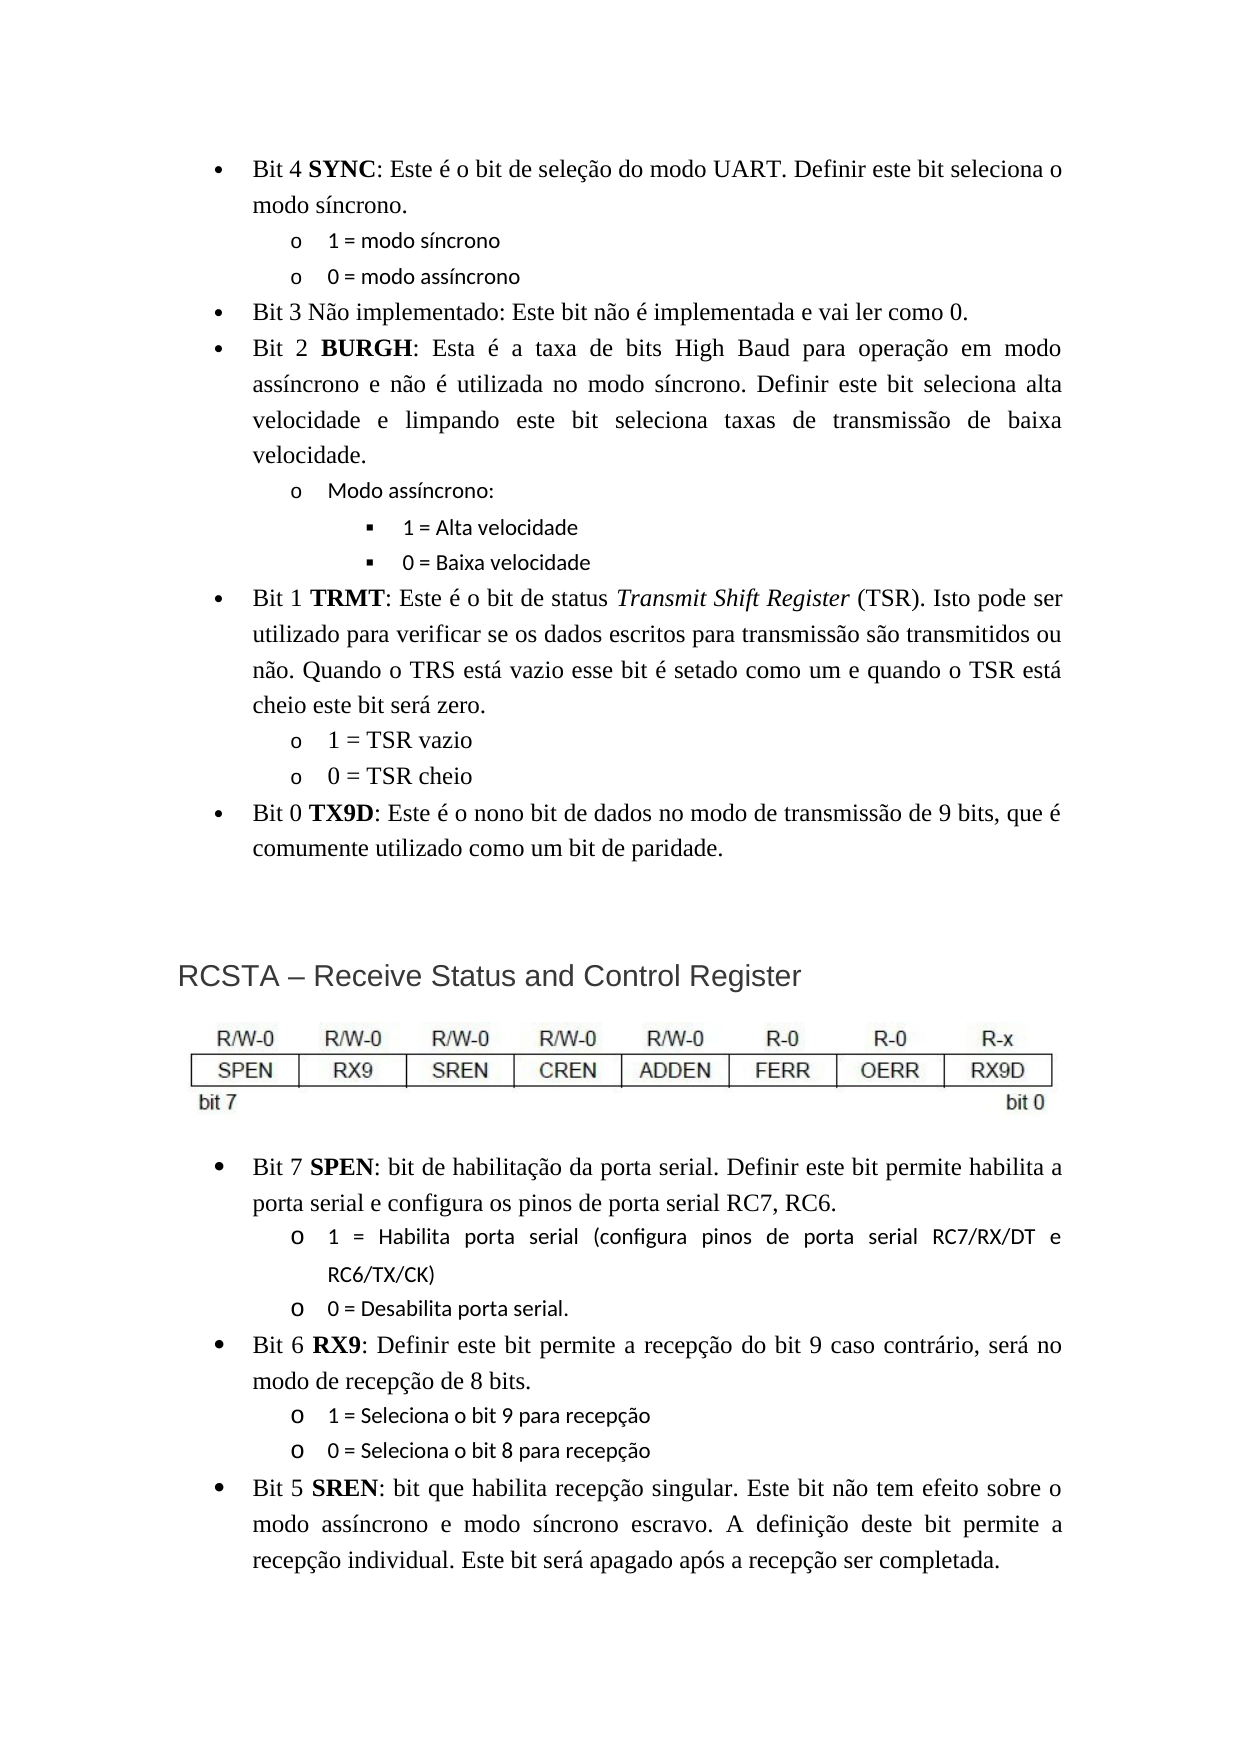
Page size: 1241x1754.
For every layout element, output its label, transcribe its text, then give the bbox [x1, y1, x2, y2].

list 0 = TSR cheio [290, 755, 1063, 791]
list Bit 1 TRMT: Este é o bit de status Transmit Shift Register (TSR). Isto pode ser utilizado para verificar se os dados escritos para transmissão são transmitidos ou não. Quando o TRS está vazio esse bit é setado como um e quando o TSR está cheio este bit será zero. [215, 576, 1063, 719]
list Bit 4 SYNC: Este é o bit de seleção do modo UART. Definir este bit seleciona o modo síncrono. [215, 148, 1063, 219]
list 0 = Desabilita porta serial. [290, 1288, 1063, 1323]
list Bit 6 RX9: Definir este bit permite a recepção do bit 9 caso contrário, será no modo de recepção de 8 bits. [215, 1323, 1063, 1395]
list 1 = Habilita porta serial (configura pinos de porta serial RC7/RX/DT e RC6/TX/CK) [290, 1216, 1063, 1288]
list Bit 0 TX9D: Este é o nono bit de dados no modo de transmissão de 9 bits, que é comumente utilizado como um bit de paridade. [215, 791, 1063, 862]
list 1 = Seleciona o bit 9 para recepção [290, 1395, 1063, 1431]
list Bit 7 SPEN: bit de habilitação da porta serial. Definir este bit permite habilita a porta serial e configura os pinos de porta serial RC7, RC6. [215, 1145, 1063, 1216]
list 1 = Alta velocidade [365, 505, 1063, 541]
list 0 = Seleciona o bit 8 para recepção [290, 1431, 1063, 1466]
list Bit 2 BURGH: Esta é a taxa de bits High Baud para operação em modo assíncrono e não é utilizada no modo síncrono. Definir este bit seleciona alta velocidade e limpando este bit seleciona taxas de transmissão de baixa velocidade. [215, 326, 1063, 469]
list Bit 5 SREN: bit que habilita recepção singular. Este bit não tem efeito sobre o modo assíncrono e modo síncrono escravo. A definição deste bit permite a recepção individual. Este bit será apagado após a recepção ser completada. [215, 1466, 1063, 1574]
list 0 = Baixa velocidade [365, 541, 1063, 576]
subtitle RCSTA – Receive Status and Control Register [177, 958, 1063, 993]
picture [177, 1022, 1063, 1116]
list Modo assíncrono: [290, 469, 1063, 505]
list 1 = TSR vazio [290, 719, 1063, 755]
list Bit 3 Não implementado: Este bit não é implementada e vai ler como 0. [215, 291, 1063, 326]
list 0 = modo assíncrono [290, 255, 1063, 291]
list 1 = modo síncrono [290, 219, 1063, 255]
